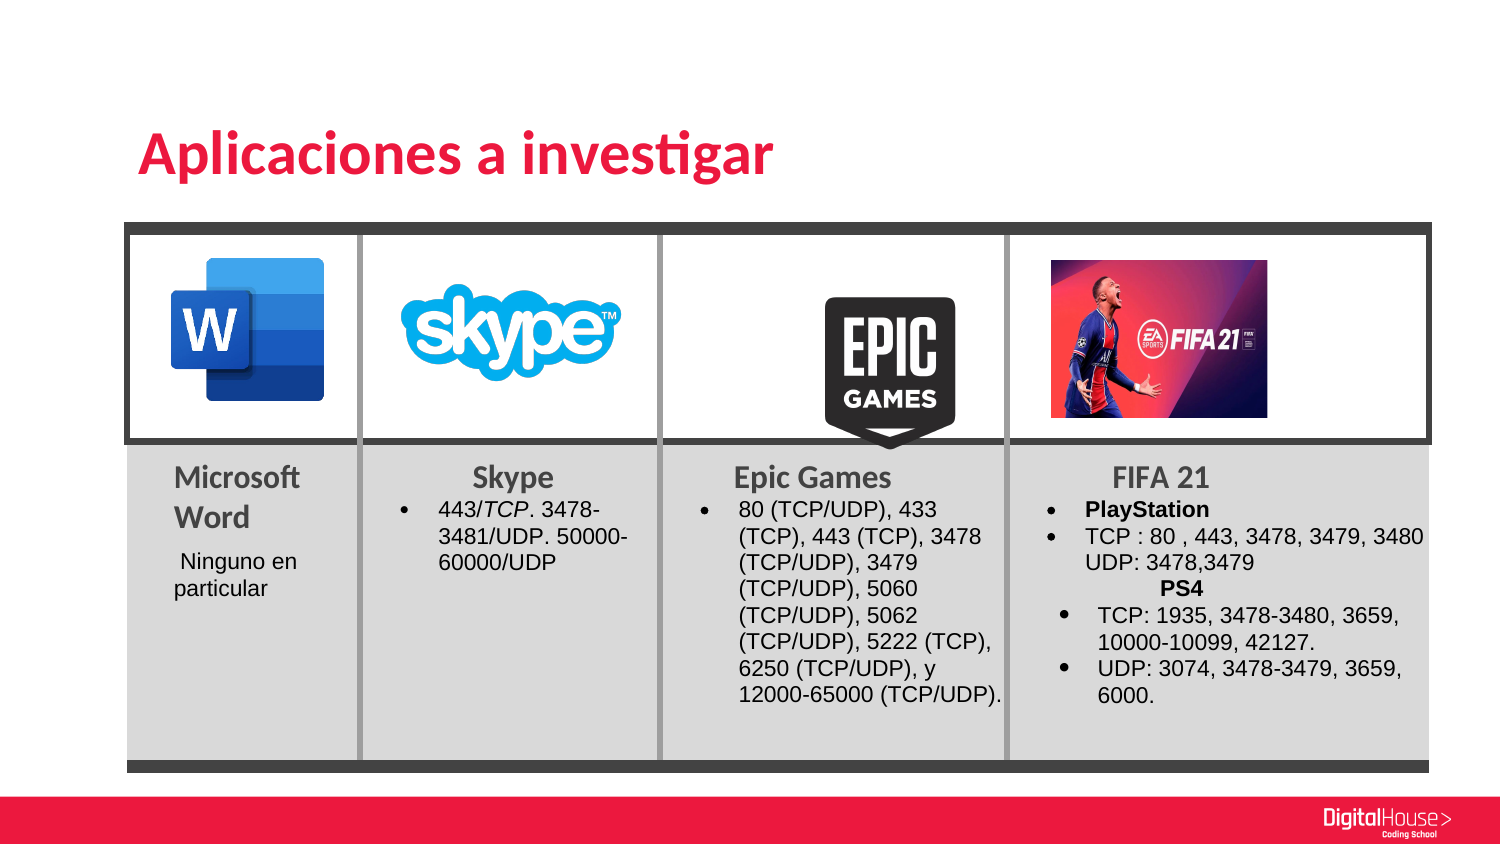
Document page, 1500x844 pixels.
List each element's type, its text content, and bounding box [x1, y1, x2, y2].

picture [1324, 808, 1451, 839]
picture [398, 281, 624, 384]
table_header [363, 235, 657, 438]
picture [163, 258, 331, 401]
table_cell FIFA 21 PlayStation TCP : 80 , 443, 3478, 3479, 3480 UDP: 3478,3479 PS4 TCP: 1935, 3478-3480, 3659, 10000-10099, 42127. UDP: 3074, 3478-3479, 3659, 6000. [1010, 445, 1429, 760]
table_header [130, 235, 357, 438]
table_cell Epic Games 80 (TCP/UDP), 433 (TCP), 443 (TCP), 3478 (TCP/UDP), 3479 (TCP/UDP), 5060 (TCP/UDP), 5062 (TCP/UDP), 5222 (TCP), 6250 (TCP/UDP), y 12000-65000 (TCP/UDP). [663, 445, 1004, 760]
picture [808, 257, 963, 464]
table_cell Microsoft Word Ninguno en particular [127, 445, 357, 760]
table_header [663, 235, 1004, 438]
table_header [1010, 235, 1426, 438]
picture [1051, 260, 1268, 418]
table_cell Skype 443/TCP. 3478-3481/UDP. 50000-60000/UDP [363, 445, 657, 760]
